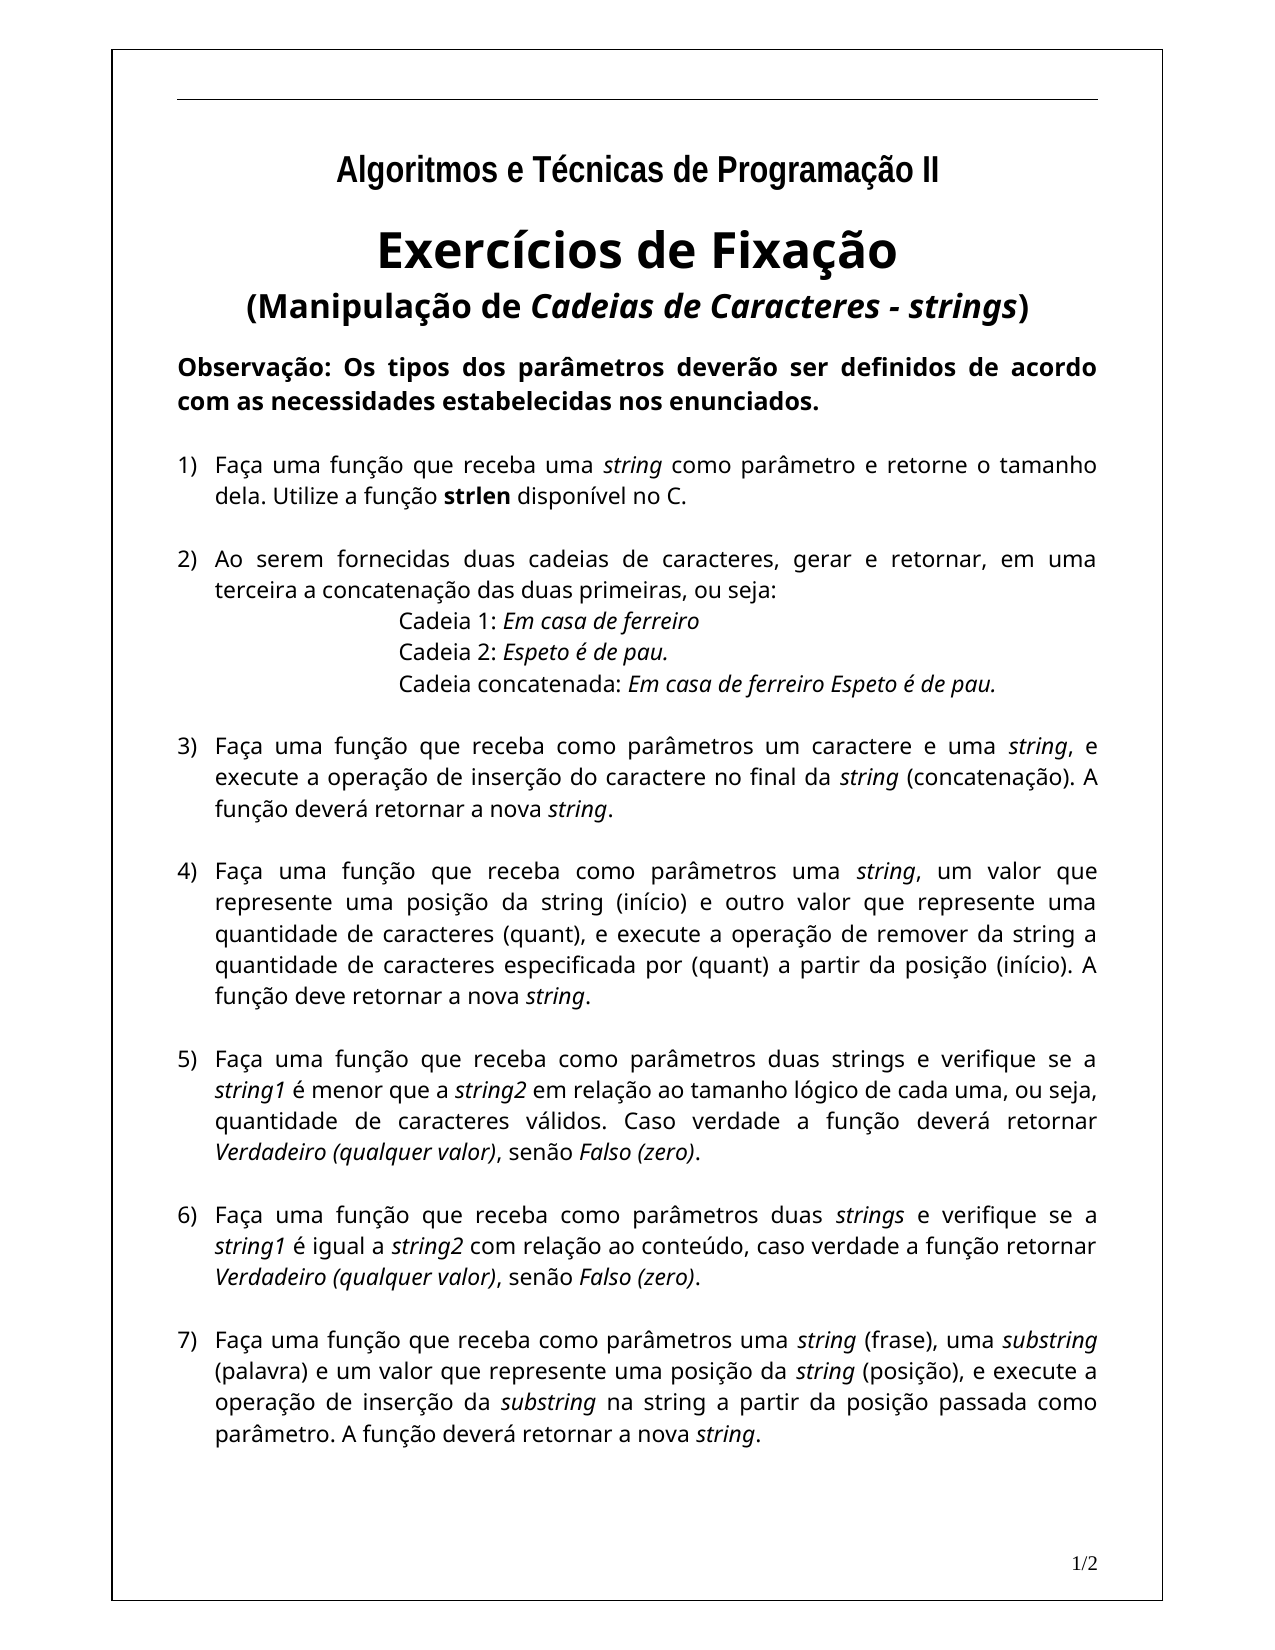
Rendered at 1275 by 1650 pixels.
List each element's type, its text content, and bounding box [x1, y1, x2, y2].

text Observação: Os tipos dos parâmetros deverão ser definidos de acordo com as necessidades estabelecidas nos enunciados. [177, 349, 1098, 418]
subtitle Exercícios de Fixação [177, 215, 1098, 283]
list Ao serem fornecidas duas cadeias de caracteres, gerar e retornar, em uma terceira a concatenação das duas primeiras, ou seja: [177, 543, 1098, 605]
list Faça uma função que receba uma string como parâmetro e retorne o tamanho dela. Utilize a função strlen disponível no C. [177, 449, 1098, 511]
list Faça uma função que receba como parâmetros uma string (frase), uma substring (palavra) e um valor que represente uma posição da string (posição), e execute a operação de inserção da substring na string a partir da posição passada como parâmetro. A função deverá retornar a nova string. [177, 1324, 1098, 1449]
list Faça uma função que receba como parâmetros um caractere e uma string, e execute a operação de inserção do caractere no final da string (concatenação). A função deverá retornar a nova string. [177, 730, 1098, 824]
subtitle Algoritmos e Técnicas de Programação II [177, 148, 1098, 191]
text Cadeia 2: Espeto é de pau. [398, 636, 1098, 668]
subtitle (Manipulação de Cadeias de Caracteres - strings) [177, 283, 1098, 328]
text Cadeia concatenada: Em casa de ferreiro Espeto é de pau. [398, 668, 1098, 699]
list Faça uma função que receba como parâmetros uma string, um valor que represente uma posição da string (início) e outro valor que represente uma quantidade de caracteres (quant), e execute a operação de remover da string a quantidade de caracteres especificada por (quant) a partir da posição (início). A função deve retornar a nova string. [177, 855, 1098, 1011]
list Faça uma função que receba como parâmetros duas strings e verifique se a string1 é menor que a string2 em relação ao tamanho lógico de cada uma, ou seja, quantidade de caracteres válidos. Caso verdade a função deverá retornar Verdadeiro (qualquer valor), senão Falso (zero). [177, 1043, 1098, 1168]
text Cadeia 1: Em casa de ferreiro [398, 605, 1098, 636]
list Faça uma função que receba como parâmetros duas strings e verifique se a string1 é igual a string2 com relação ao conteúdo, caso verdade a função retornar Verdadeiro (qualquer valor), senão Falso (zero). [177, 1199, 1098, 1293]
